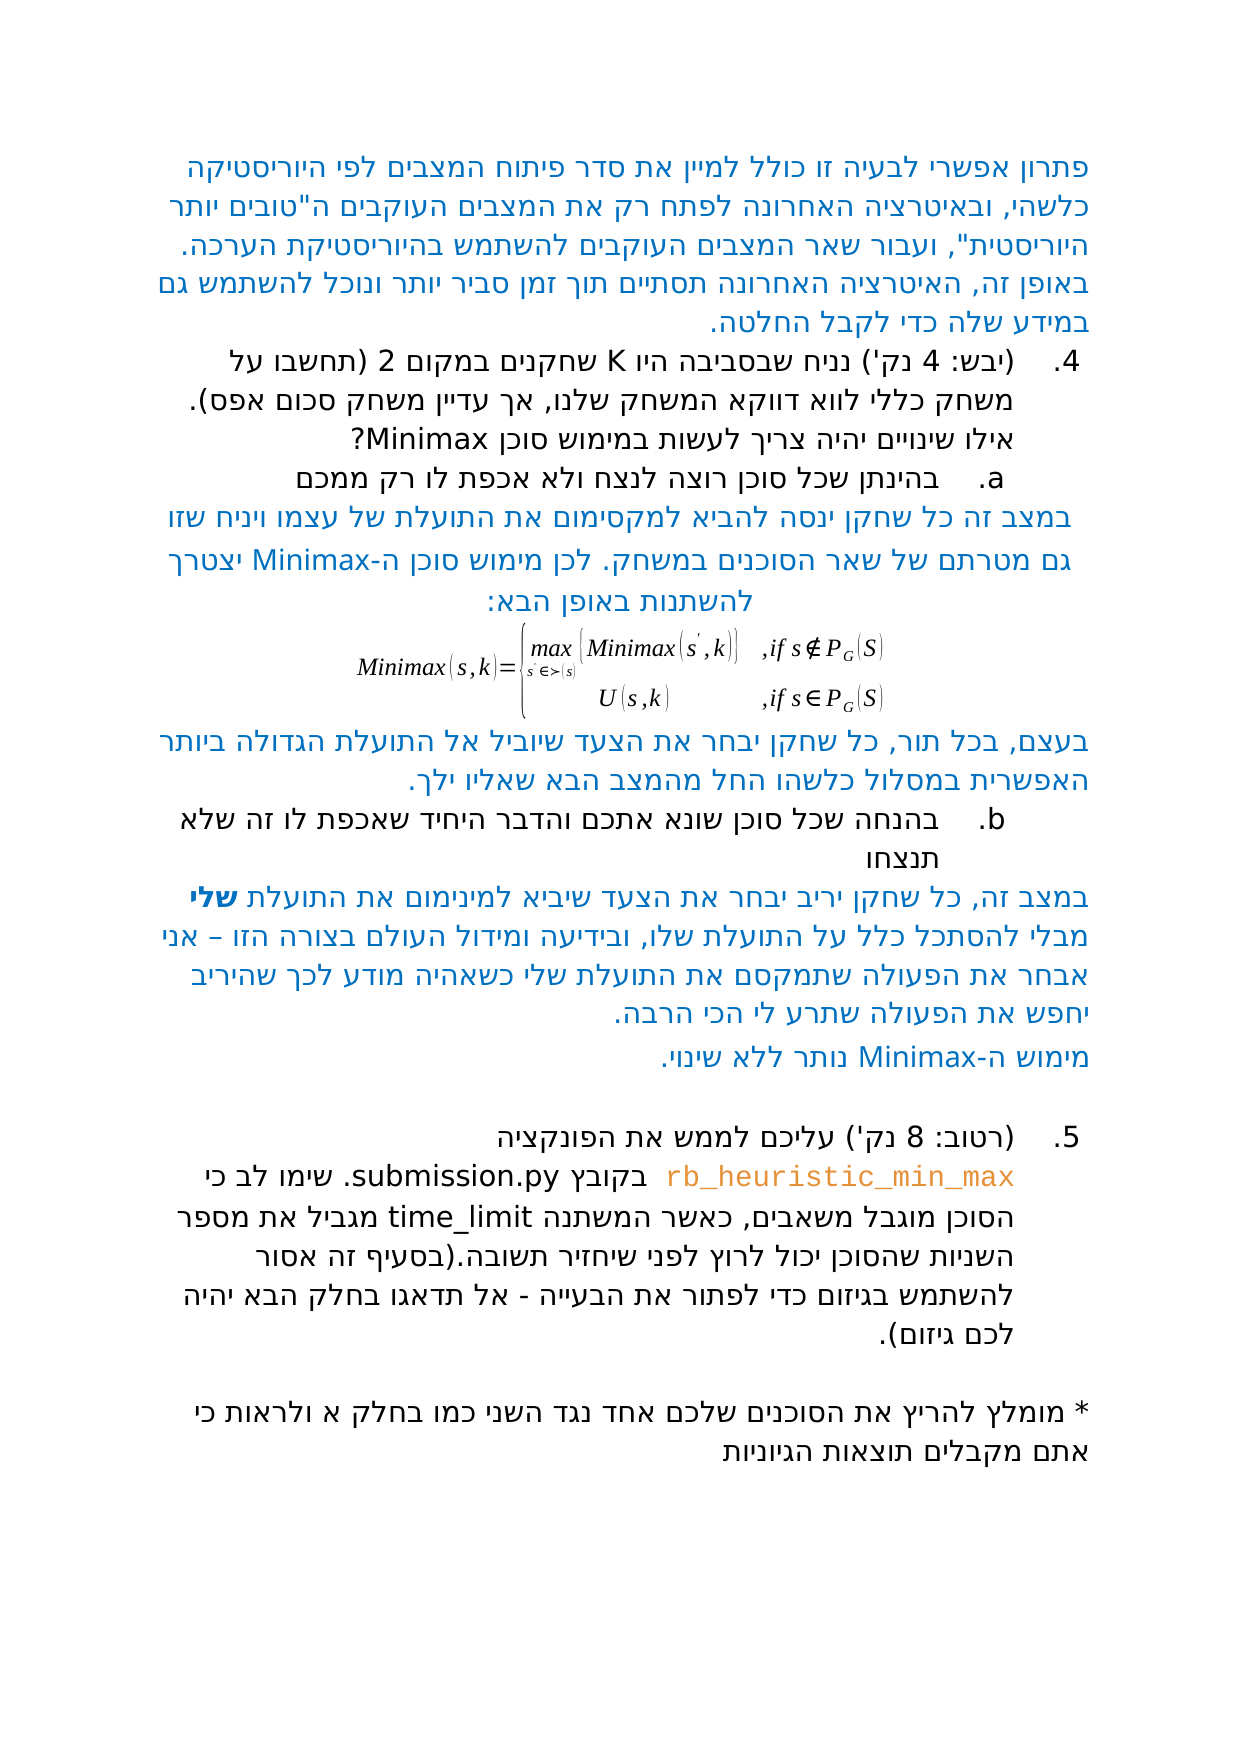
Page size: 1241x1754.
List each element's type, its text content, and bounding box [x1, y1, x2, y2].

text באופן זה, האיטרציה האחרונה תסתיים תוך זמן סביר יותר ונוכל להשתמש גם במידע שלה כדי לקבל החלטה. [150, 267, 1090, 340]
text במצב זה, כל שחקן יריב יבחר את הצעד שיביא למינימום את התועלת שלי מבלי להסתכל כלל על התועלת שלו, ובידיעה ומידול העולם בצורה הזו – אני אבחר את הפעולה שתמקסם את התועלת שלי כשאהיה מודע לכך שהיריב יחפש את הפעולה שתרע לי הכי הרבה. מימוש ה-Minimax נותר ללא שינוי. [150, 880, 1090, 1076]
list (רטוב: 8 נק') עליכם לממש את הפונקציה rb_heuristic_min_max בקובץ submission.py. שימו לב כי הסוכן מוגבל משאבים, כאשר המשתנה time_limit מגביל את מספר השניות שהסוכן יכול לרוץ לפני שיחזיר תשובה.(בסעיף זה אסור להשתמש בגיזום כדי לפתור את הבעייה - אל תדאגו בחלק הבא יהיה לכם גיזום). [150, 1120, 1053, 1351]
list (יבש: 4 נק') נניח שבסביבה היו K שחקנים במקום 2 (תחשבו על משחק כללי לווא דווקא המשחק שלנו, אך עדיין משחק סכום אפס). אילו שינויים יהיה צריך לעשות במימוש סוכן Minimax? [150, 345, 1053, 457]
text במצב זה כל שחקן ינסה להביא למקסימום את התועלת של עצמו ויניח שזו גם מטרתם של שאר הסוכנים במשחק. לכן מימוש סוכן ה-Minimax יצטרך להשתנות באופן הבא: [150, 501, 1090, 720]
list בהנחה שכל סוכן שונא אתכם והדבר היחיד שאכפת לו זה שלא תנצחו [150, 802, 978, 875]
list בהינתן שכל סוכן רוצה לנצח ולא אכפת לו רק ממכם [150, 462, 978, 496]
text בעצם, בכל תור, כל שחקן יבחר את הצעד שיוביל אל התועלת הגדולה ביותר האפשרית במסלול כלשהו החל מהמצב הבא שאליו ילך. [150, 724, 1090, 797]
text פתרון אפשרי לבעיה זו כולל למיין את סדר פיתוח המצבים לפי היוריסטיקה כלשהי, ובאיטרציה האחרונה לפתח רק את המצבים העוקבים ה"טובים יותר היוריסטית", ועבור שאר המצבים העוקבים להשתמש בהיוריסטיקת הערכה. [150, 150, 1090, 262]
text * מומלץ להריץ את הסוכנים שלכם אחד נגד השני כמו בחלק א ולראות כי אתם מקבלים תוצאות הגיוניות [150, 1395, 1090, 1468]
